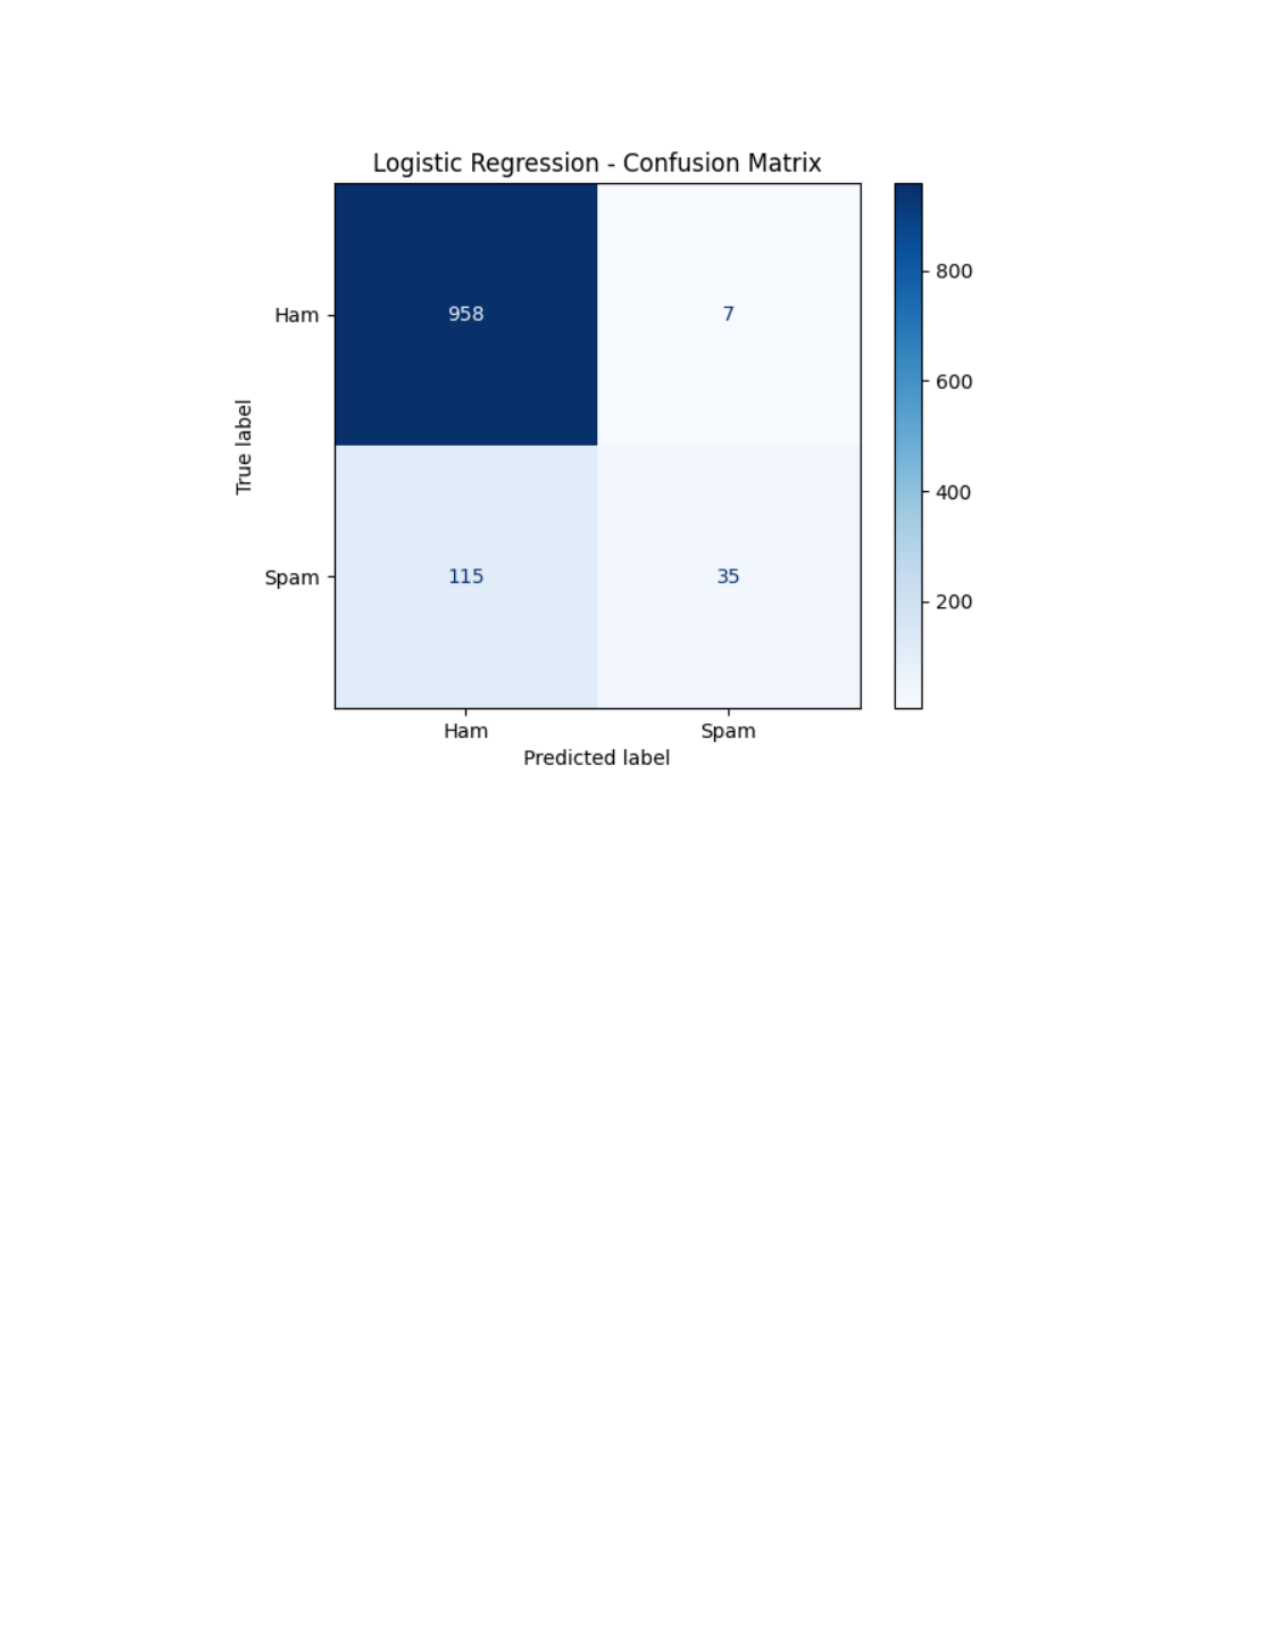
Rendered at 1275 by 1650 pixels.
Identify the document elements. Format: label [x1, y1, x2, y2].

picture [187, 150, 1088, 789]
